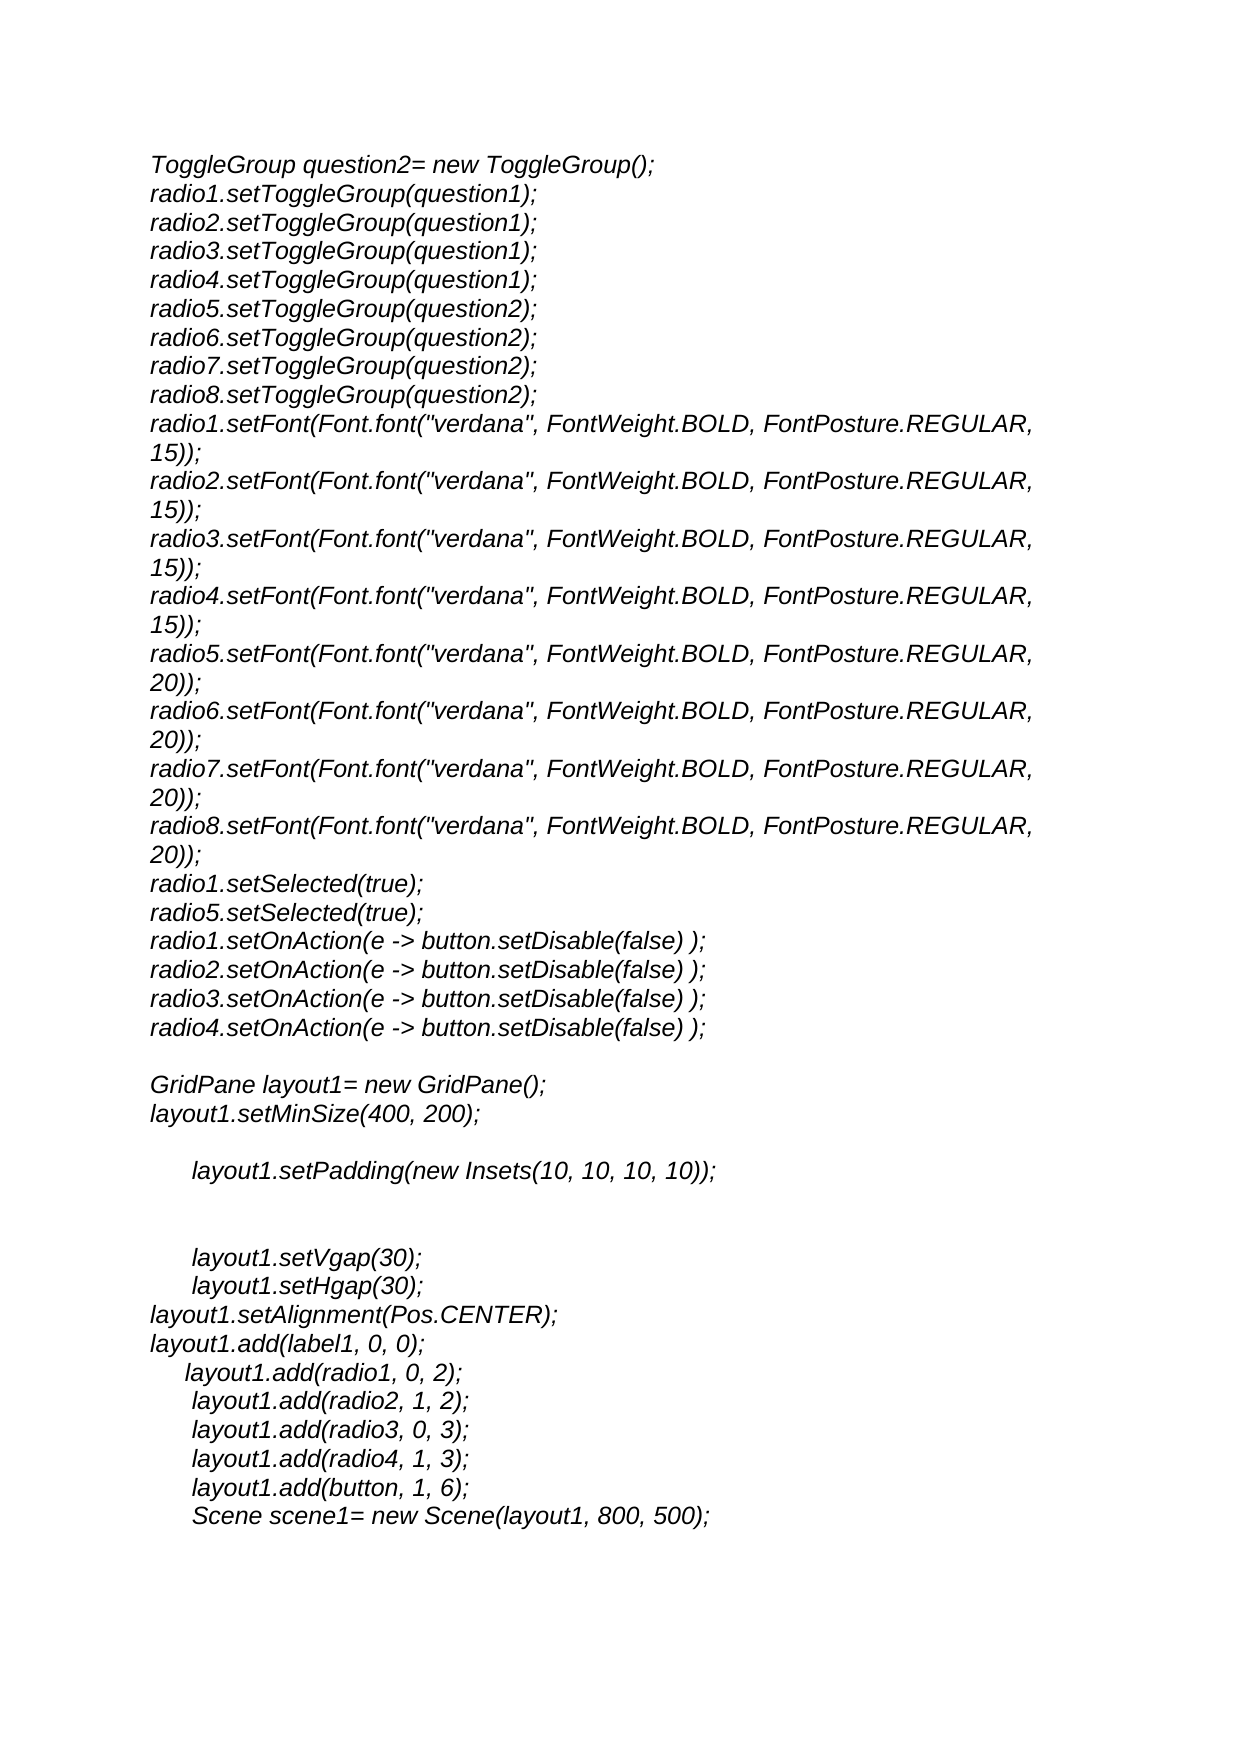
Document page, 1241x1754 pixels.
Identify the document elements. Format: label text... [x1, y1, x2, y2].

text radio3.setOnAction(e -> button.setDisable(false) ); [150, 984, 1090, 1012]
text layout1.add(radio2, 1, 2); [150, 1386, 1090, 1415]
text layout1.add(radio4, 1, 3); [150, 1444, 1090, 1472]
text radio8.setFont(Font.font("verdana", FontWeight.BOLD, FontPosture.REGULAR, 20)); [150, 811, 1090, 869]
text radio5.setToggleGroup(question2); [150, 294, 1090, 322]
text radio4.setFont(Font.font("verdana", FontWeight.BOLD, FontPosture.REGULAR, 15)); [150, 581, 1090, 639]
text ToggleGroup question2= new ToggleGroup(); [150, 150, 1090, 179]
text radio2.setOnAction(e -> button.setDisable(false) ); [150, 955, 1090, 984]
text layout1.add(radio1, 0, 2); [150, 1357, 1090, 1386]
text radio1.setSelected(true); [150, 869, 1090, 897]
text radio6.setFont(Font.font("verdana", FontWeight.BOLD, FontPosture.REGULAR, 20)); [150, 696, 1090, 754]
text radio1.setOnAction(e -> button.setDisable(false) ); [150, 926, 1090, 955]
text radio4.setToggleGroup(question1); [150, 265, 1090, 294]
text radio4.setOnAction(e -> button.setDisable(false) ); [150, 1012, 1090, 1041]
text radio5.setFont(Font.font("verdana", FontWeight.BOLD, FontPosture.REGULAR, 20)); [150, 639, 1090, 696]
text radio7.setFont(Font.font("verdana", FontWeight.BOLD, FontPosture.REGULAR, 20)); [150, 754, 1090, 811]
text radio5.setSelected(true); [150, 897, 1090, 926]
text radio3.setFont(Font.font("verdana", FontWeight.BOLD, FontPosture.REGULAR, 15)); [150, 524, 1090, 581]
text layout1.setHgap(30); [150, 1271, 1090, 1300]
text layout1.setMinSize(400, 200); [150, 1099, 1090, 1127]
text layout1.add(button, 1, 6); [150, 1472, 1090, 1501]
text radio2.setToggleGroup(question1); [150, 207, 1090, 236]
text layout1.setVgap(30); [150, 1242, 1090, 1271]
text layout1.setPadding(new Insets(10, 10, 10, 10)); [150, 1156, 1090, 1185]
text layout1.add(label1, 0, 0); [150, 1329, 1090, 1357]
text radio1.setFont(Font.font("verdana", FontWeight.BOLD, FontPosture.REGULAR, 15)); [150, 409, 1090, 466]
text radio8.setToggleGroup(question2); [150, 380, 1090, 409]
text layout1.setAlignment(Pos.CENTER); [150, 1300, 1090, 1329]
text Scene scene1= new Scene(layout1, 800, 500); [150, 1501, 1090, 1530]
text radio3.setToggleGroup(question1); [150, 236, 1090, 265]
text radio6.setToggleGroup(question2); [150, 322, 1090, 351]
text radio1.setToggleGroup(question1); [150, 179, 1090, 207]
text GridPane layout1= new GridPane(); [150, 1070, 1090, 1099]
text layout1.add(radio3, 0, 3); [150, 1415, 1090, 1444]
text radio2.setFont(Font.font("verdana", FontWeight.BOLD, FontPosture.REGULAR, 15)); [150, 466, 1090, 524]
text radio7.setToggleGroup(question2); [150, 351, 1090, 380]
